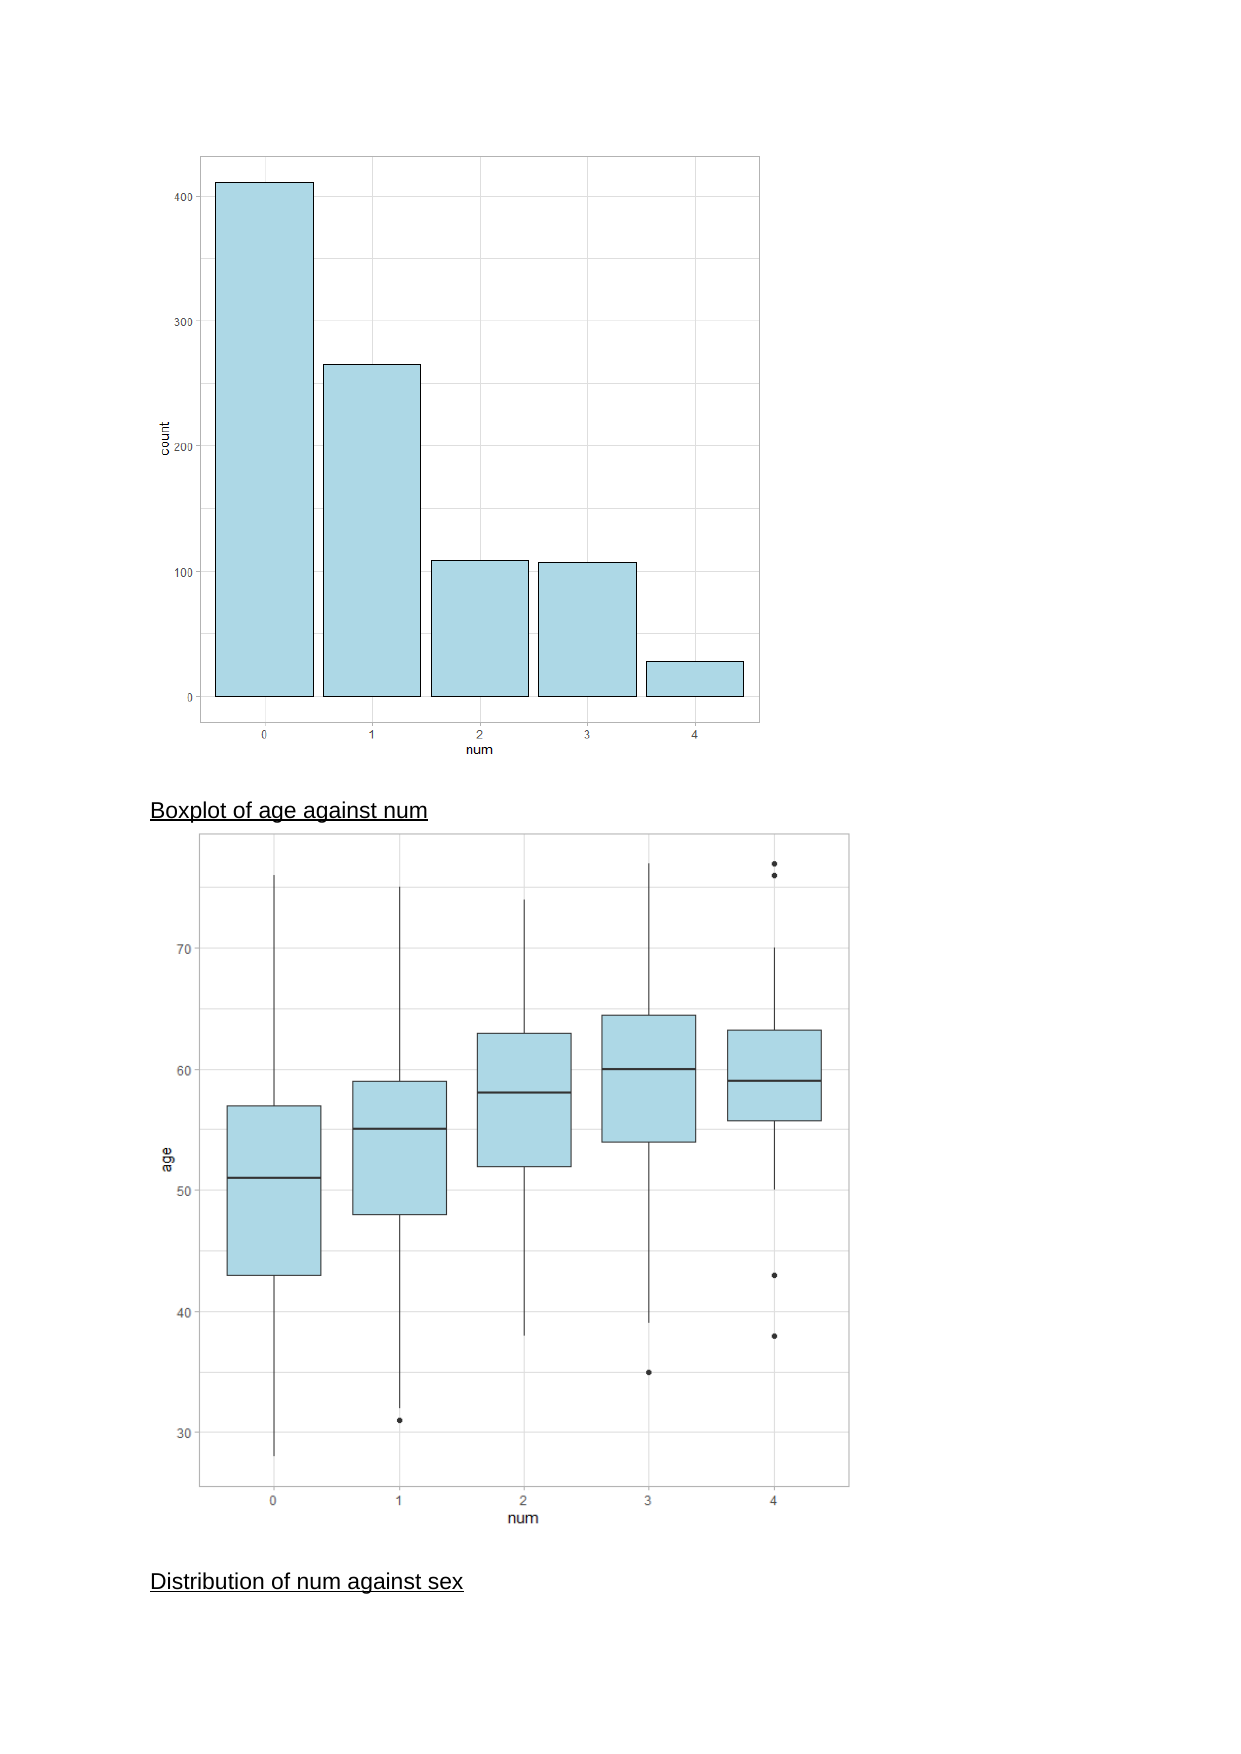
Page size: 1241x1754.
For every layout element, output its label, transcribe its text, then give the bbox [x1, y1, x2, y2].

picture [150, 826, 857, 1534]
text Boxplot of age against num [150, 797, 1090, 823]
text Distribution of num against sex [150, 1568, 1090, 1594]
picture [150, 150, 766, 763]
